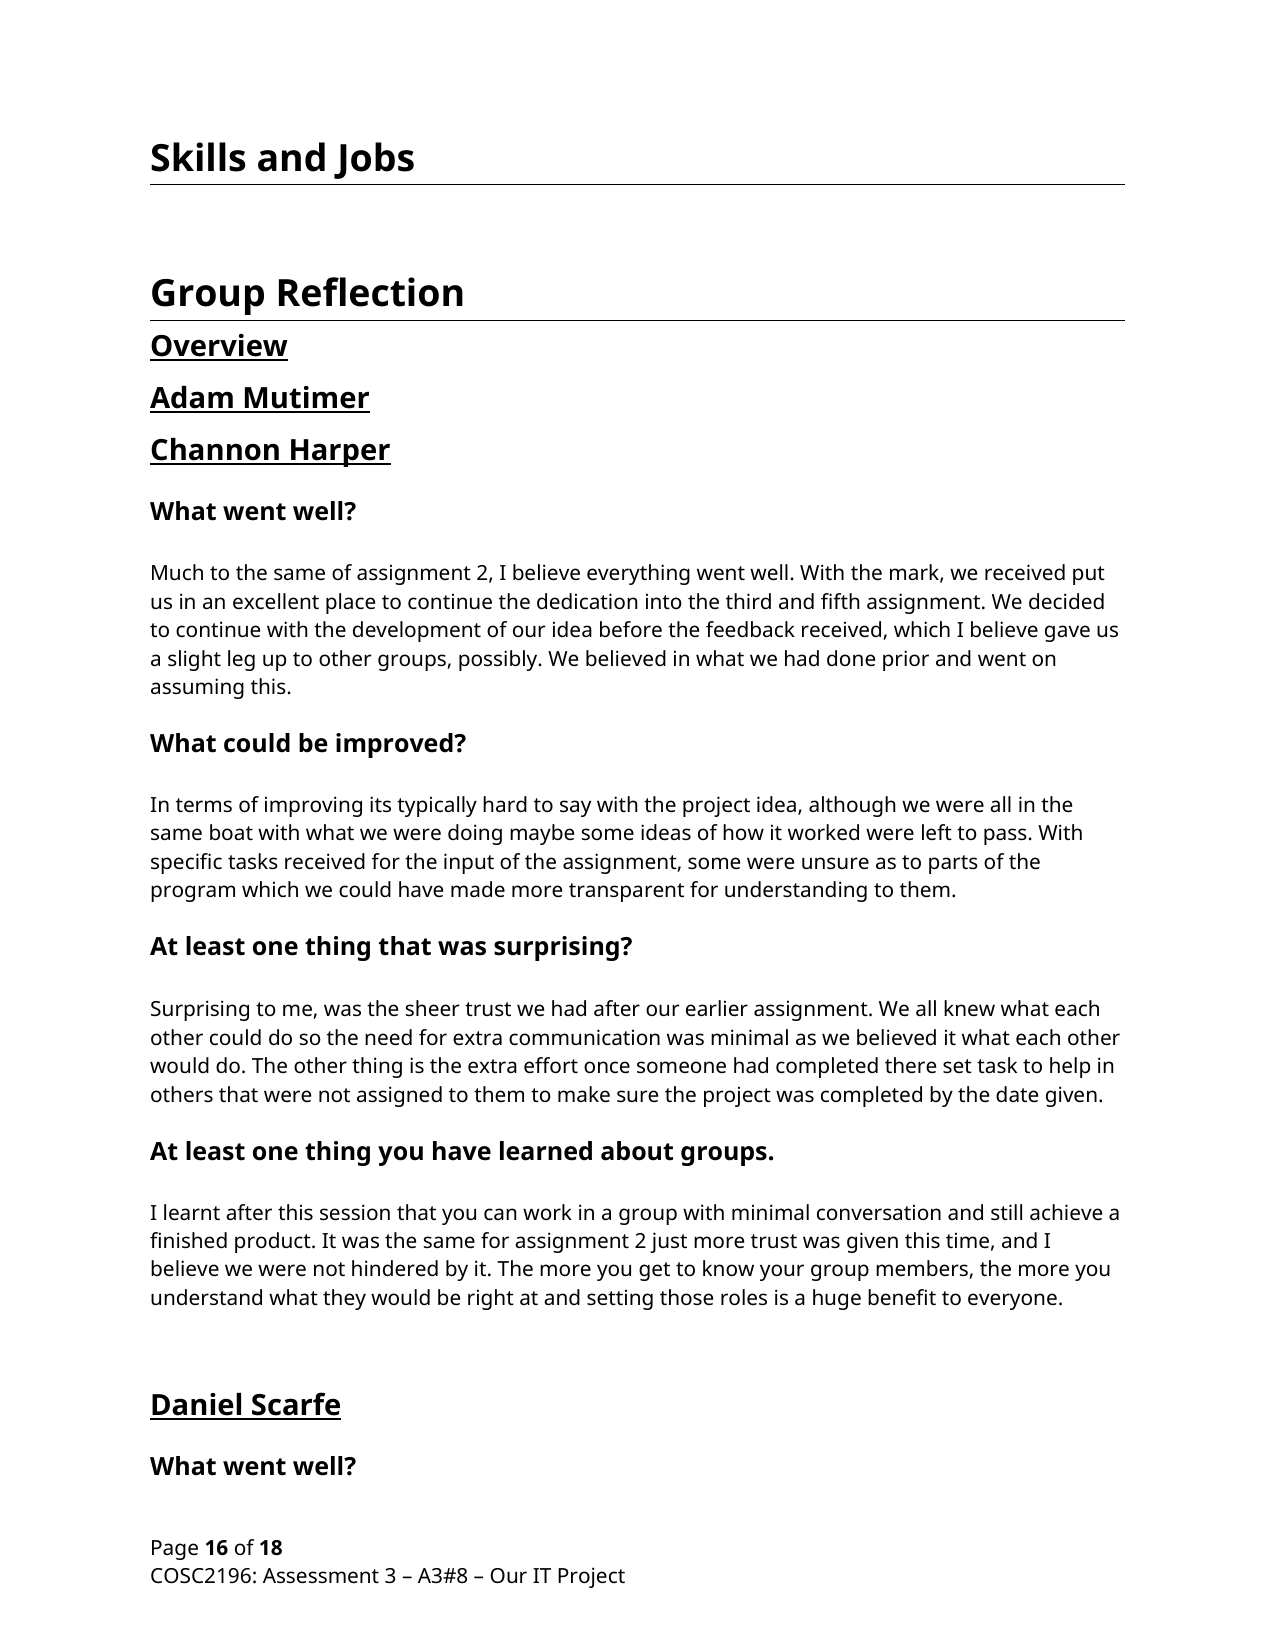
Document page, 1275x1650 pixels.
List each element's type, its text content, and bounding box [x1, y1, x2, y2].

subtitle What went well? [150, 494, 1125, 528]
subtitle Skills and Jobs [150, 131, 1125, 184]
subtitle Group Reflection [150, 267, 1125, 320]
subtitle Daniel Scarfe [150, 1384, 1125, 1424]
text In terms of improving its typically hard to say with the project idea, although we were all in the same boat with what we were doing maybe some ideas of how it worked were left to pass. With specific tasks received for the input of the assignment, some were unsure as to parts of the program which we could have made more transparent for understanding to them. [150, 766, 1125, 904]
text I learnt after this session that you can work in a group with minimal conversation and still achieve a finished product. It was the same for assignment 2 just more trust was given this time, and I believe we were not hindered by it. The more you get to know your group members, the more you understand what they would be right at and setting those roles is a huge benefit to everyone. [150, 1174, 1125, 1311]
subtitle Channon Harper [150, 429, 1125, 469]
text Much to the same of assignment 2, I believe everything went well. With the mark, we received put us in an excellent place to continue the dedication into the third and fifth assignment. We decided to continue with the development of our idea before the feedback received, which I believe gave us a slight leg up to other groups, possibly. We believed in what we had done prior and went on assuming this. [150, 534, 1125, 701]
subtitle At least one thing you have learned about groups. [150, 1133, 1125, 1167]
subtitle Overview [150, 325, 1125, 365]
text Surprising to me, was the sheer trust we had after our earlier assignment. We all knew what each other could do so the need for extra communication was minimal as we believed it what each other would do. The other thing is the extra effort once someone had completed there set task to help in others that were not assigned to them to make sure the project was completed by the date given. [150, 994, 1125, 1108]
subtitle What could be improved? [150, 726, 1125, 760]
subtitle Adam Mutimer [150, 377, 1125, 417]
subtitle What went well? [150, 1449, 1125, 1483]
subtitle At least one thing that was surprising? [150, 929, 1125, 963]
